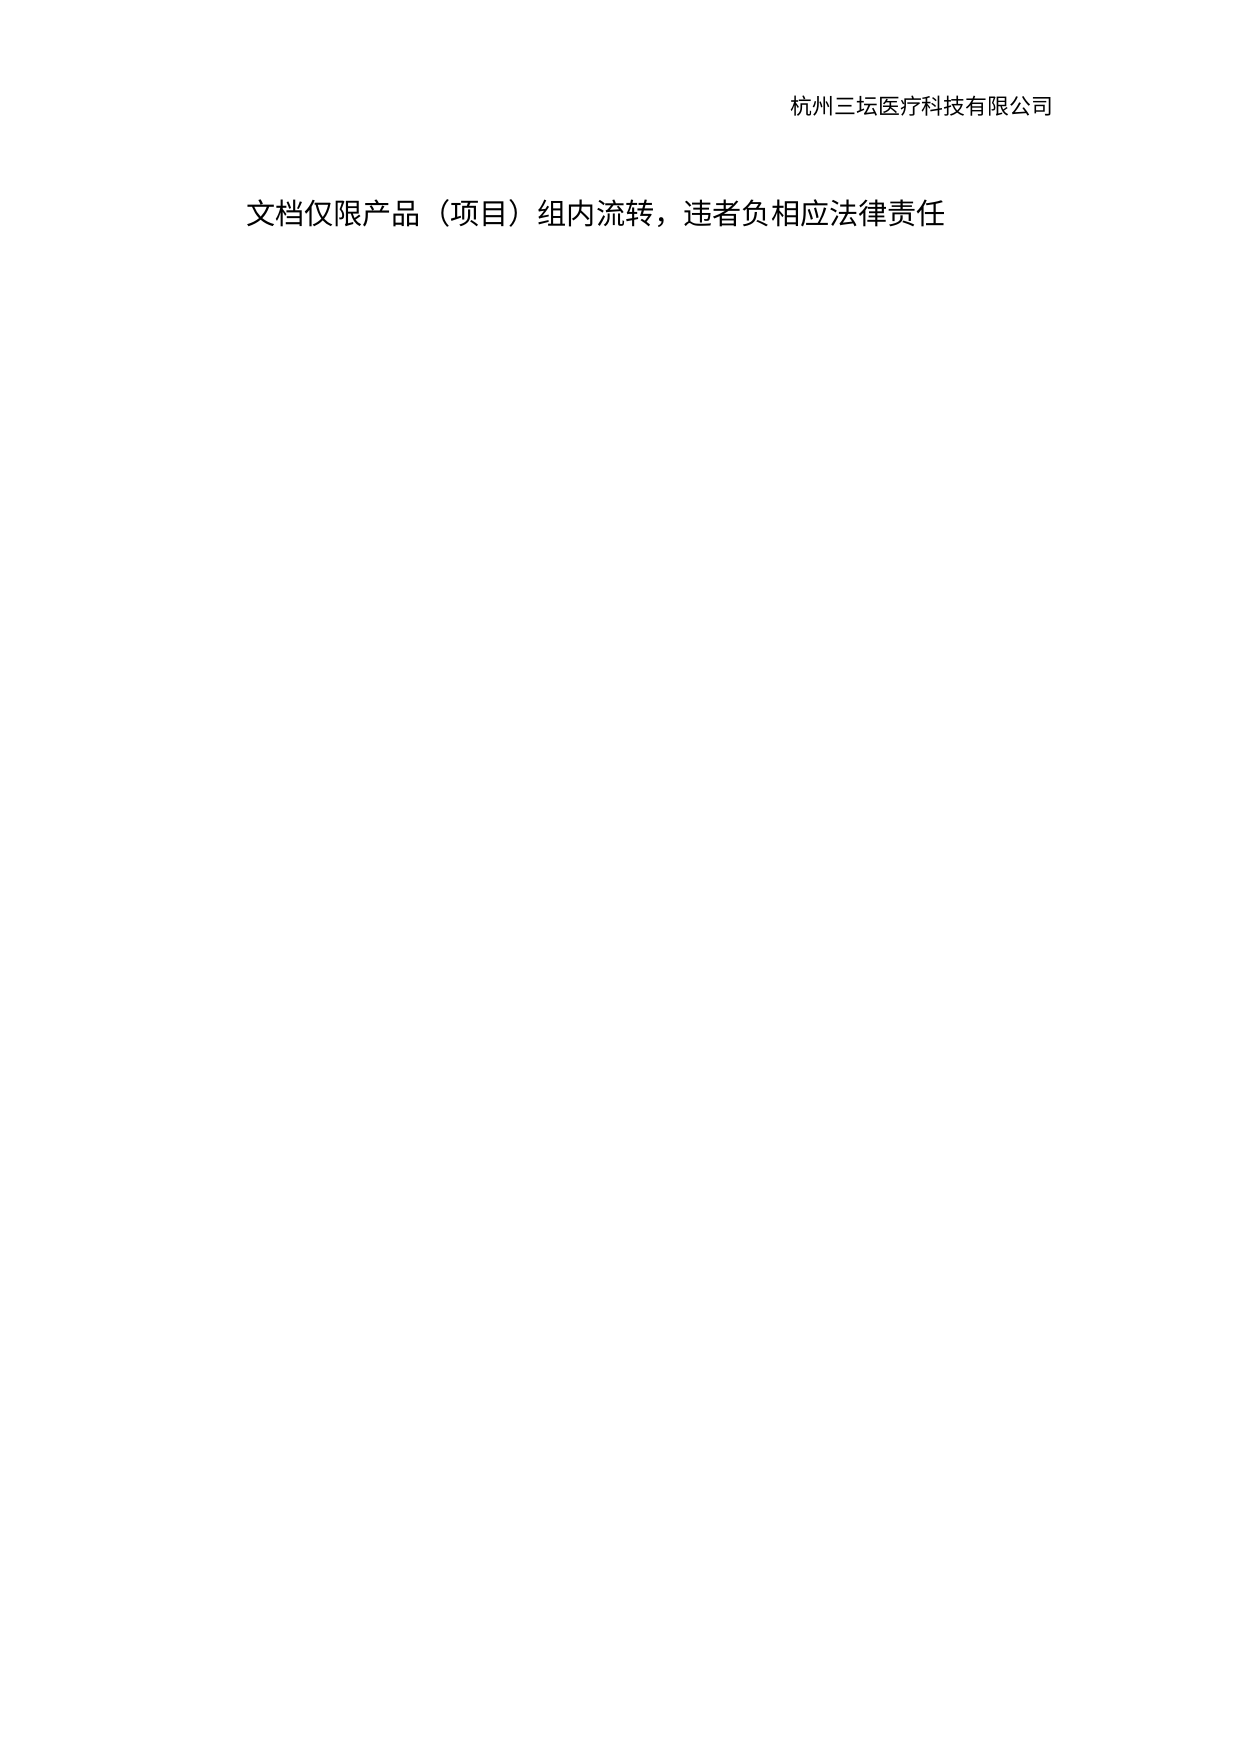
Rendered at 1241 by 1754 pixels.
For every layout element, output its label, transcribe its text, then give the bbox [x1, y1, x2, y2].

text 文档仅限产品（项目）组内流转，违者负相应法律责任 [187, 191, 1053, 233]
